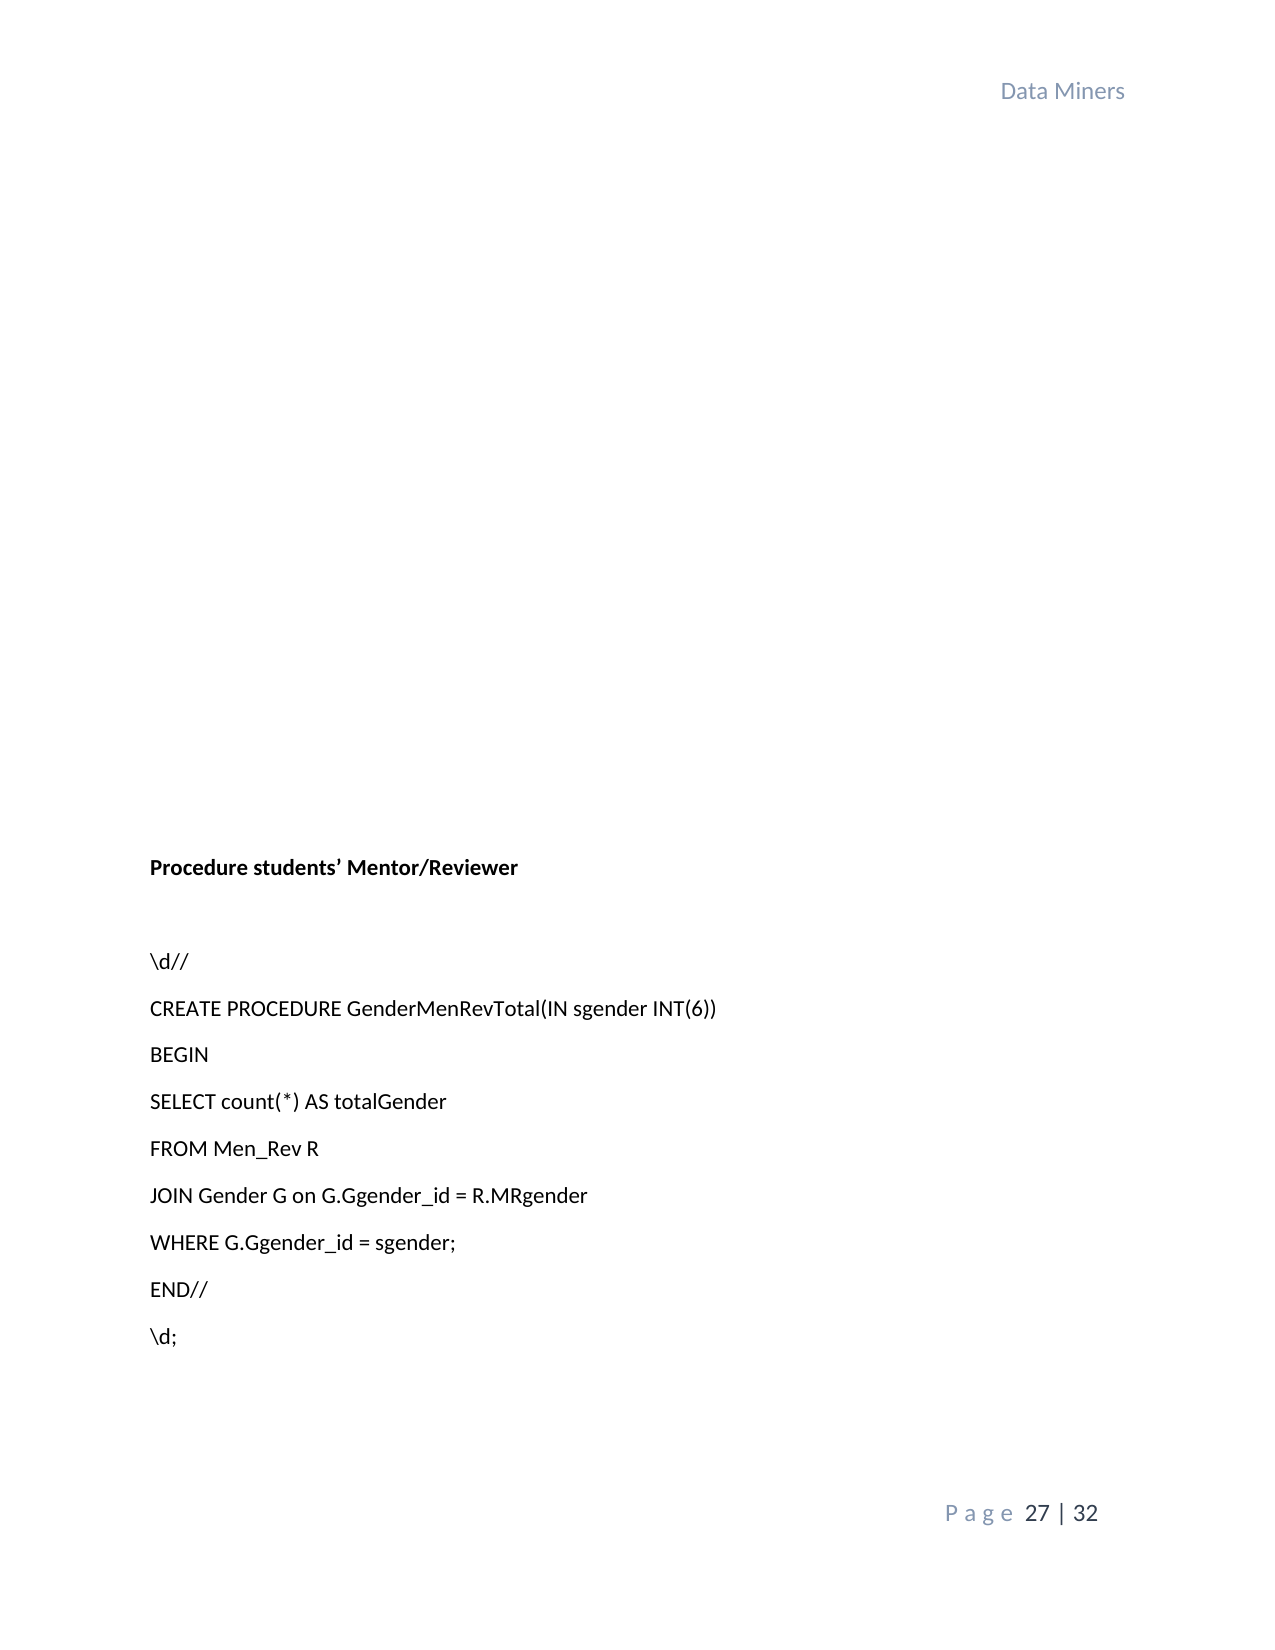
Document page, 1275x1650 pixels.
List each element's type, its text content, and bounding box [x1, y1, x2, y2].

text FROM Men_Rev R [150, 1134, 1125, 1162]
text WHERE G.Ggender_id = sgender; [150, 1228, 1125, 1256]
text END// [150, 1275, 1125, 1303]
text BEGIN [150, 1041, 1125, 1069]
text Procedure students’ Mentor/Reviewer [150, 853, 1125, 881]
text SELECT count(*) AS totalGender [150, 1087, 1125, 1116]
text JOIN Gender G on G.Ggender_id = R.MRgender [150, 1181, 1125, 1209]
text \d// [150, 947, 1125, 975]
text CREATE PROCEDURE GenderMenRevTotal(IN sgender INT(6)) [150, 994, 1125, 1022]
text \d; [150, 1322, 1125, 1350]
